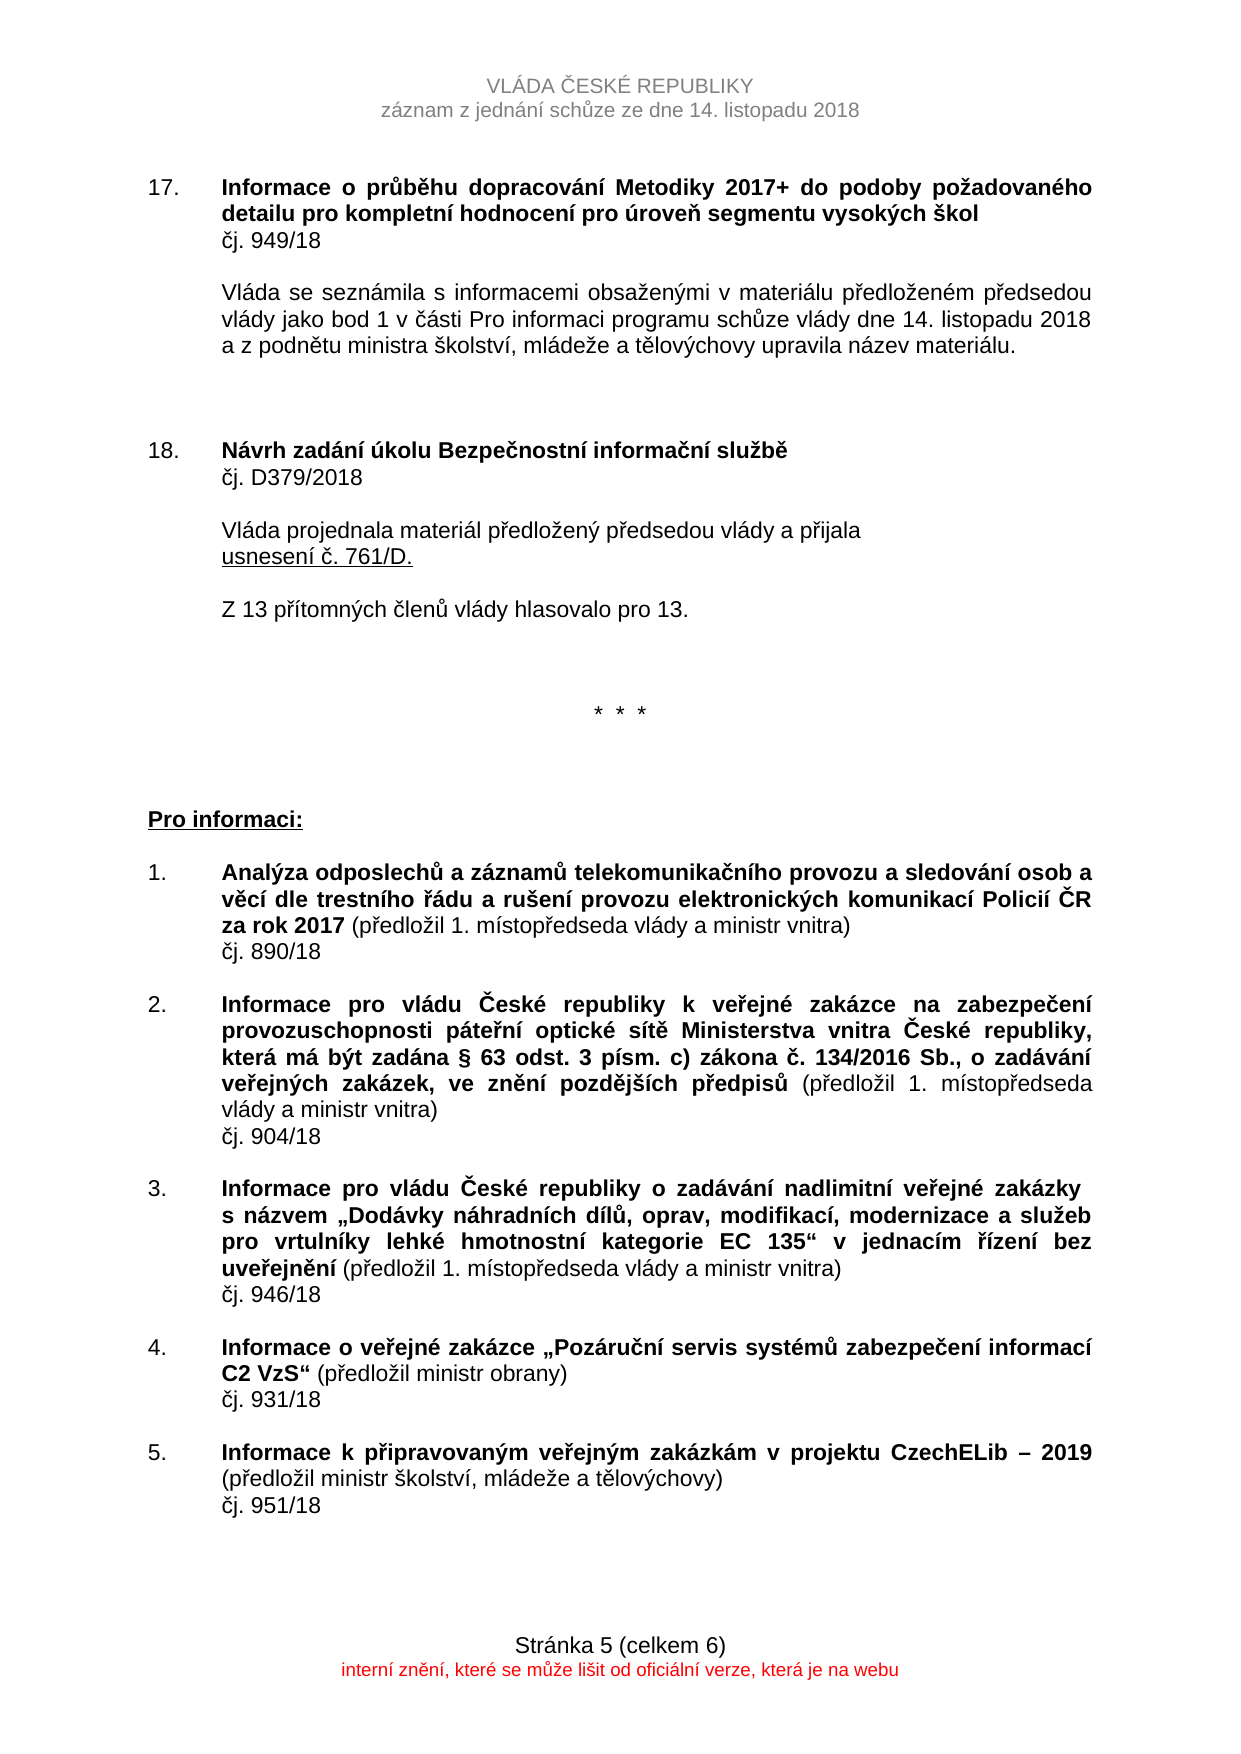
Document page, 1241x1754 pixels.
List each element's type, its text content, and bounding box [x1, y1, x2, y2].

text Pro informaci: [148, 806, 1093, 833]
text Z 13 přítomných členů vlády hlasovalo pro 13. [148, 596, 1093, 622]
text čj. D379/2018 [148, 464, 1093, 490]
text čj. 904/18 [148, 1123, 1093, 1149]
text čj. 931/18 [148, 1386, 1093, 1413]
text 4. Informace o veřejné zakázce „Pozáruční servis systémů zabezpečení informací C2 VzS“ (předložil ministr obrany) [148, 1333, 1093, 1386]
text čj. 890/18 [148, 938, 1093, 964]
text 2. Informace pro vládu České republiky k veřejné zakázce na zabezpečení provozuschopnosti páteřní optické sítě Ministerstva vnitra České republiky, která má být zadána § 63 odst. 3 písm. c) zákona č. 134/2016 Sb., o zadávání veřejných zakázek, ve znění pozdějších předpisů (předložil 1. místopředseda vlády a ministr vnitra) [148, 991, 1093, 1123]
text Vláda projednala materiál předložený předsedou vlády a přijala [148, 517, 1093, 543]
text 17. Informace o průběhu dopracování Metodiky 2017+ do podoby požadovaného detailu pro kompletní hodnocení pro úroveň segmentu vysokých škol [148, 174, 1093, 227]
text 18. Návrh zadání úkolu Bezpečnostní informační službě [148, 437, 1093, 464]
text 3. Informace pro vládu České republiky o zadávání nadlimitní veřejné zakázky s názvem „Dodávky náhradních dílů, oprav, modifikací, modernizace a služeb pro vrtulníky lehké hmotnostní kategorie EC 135“ v jednacím řízení bez uveřejnění (předložil 1. místopředseda vlády a ministr vnitra) [148, 1175, 1093, 1281]
text čj. 949/18 [148, 227, 1093, 253]
text čj. 946/18 [148, 1281, 1093, 1307]
text čj. 951/18 [148, 1492, 1093, 1518]
text Vláda se seznámila s informacemi obsaženými v materiálu předloženém předsedou vlády jako bod 1 v části Pro informaci programu schůze vlády dne 14. listopadu 2018 a z podnětu ministra školství, mládeže a tělovýchovy upravila název materiálu. [148, 279, 1093, 358]
text usnesení č. 761/D. [148, 543, 1093, 569]
text * * * [148, 701, 1093, 727]
text 5. Informace k připravovaným veřejným zakázkám v projektu CzechELib – 2019 (předložil ministr školství, mládeže a tělovýchovy) [148, 1439, 1093, 1492]
text 1. Analýza odposlechů a záznamů telekomunikačního provozu a sledování osob a věcí dle trestního řádu a rušení provozu elektronických komunikací Policií ČR za rok 2017 (předložil 1. místopředseda vlády a ministr vnitra) [148, 859, 1093, 938]
